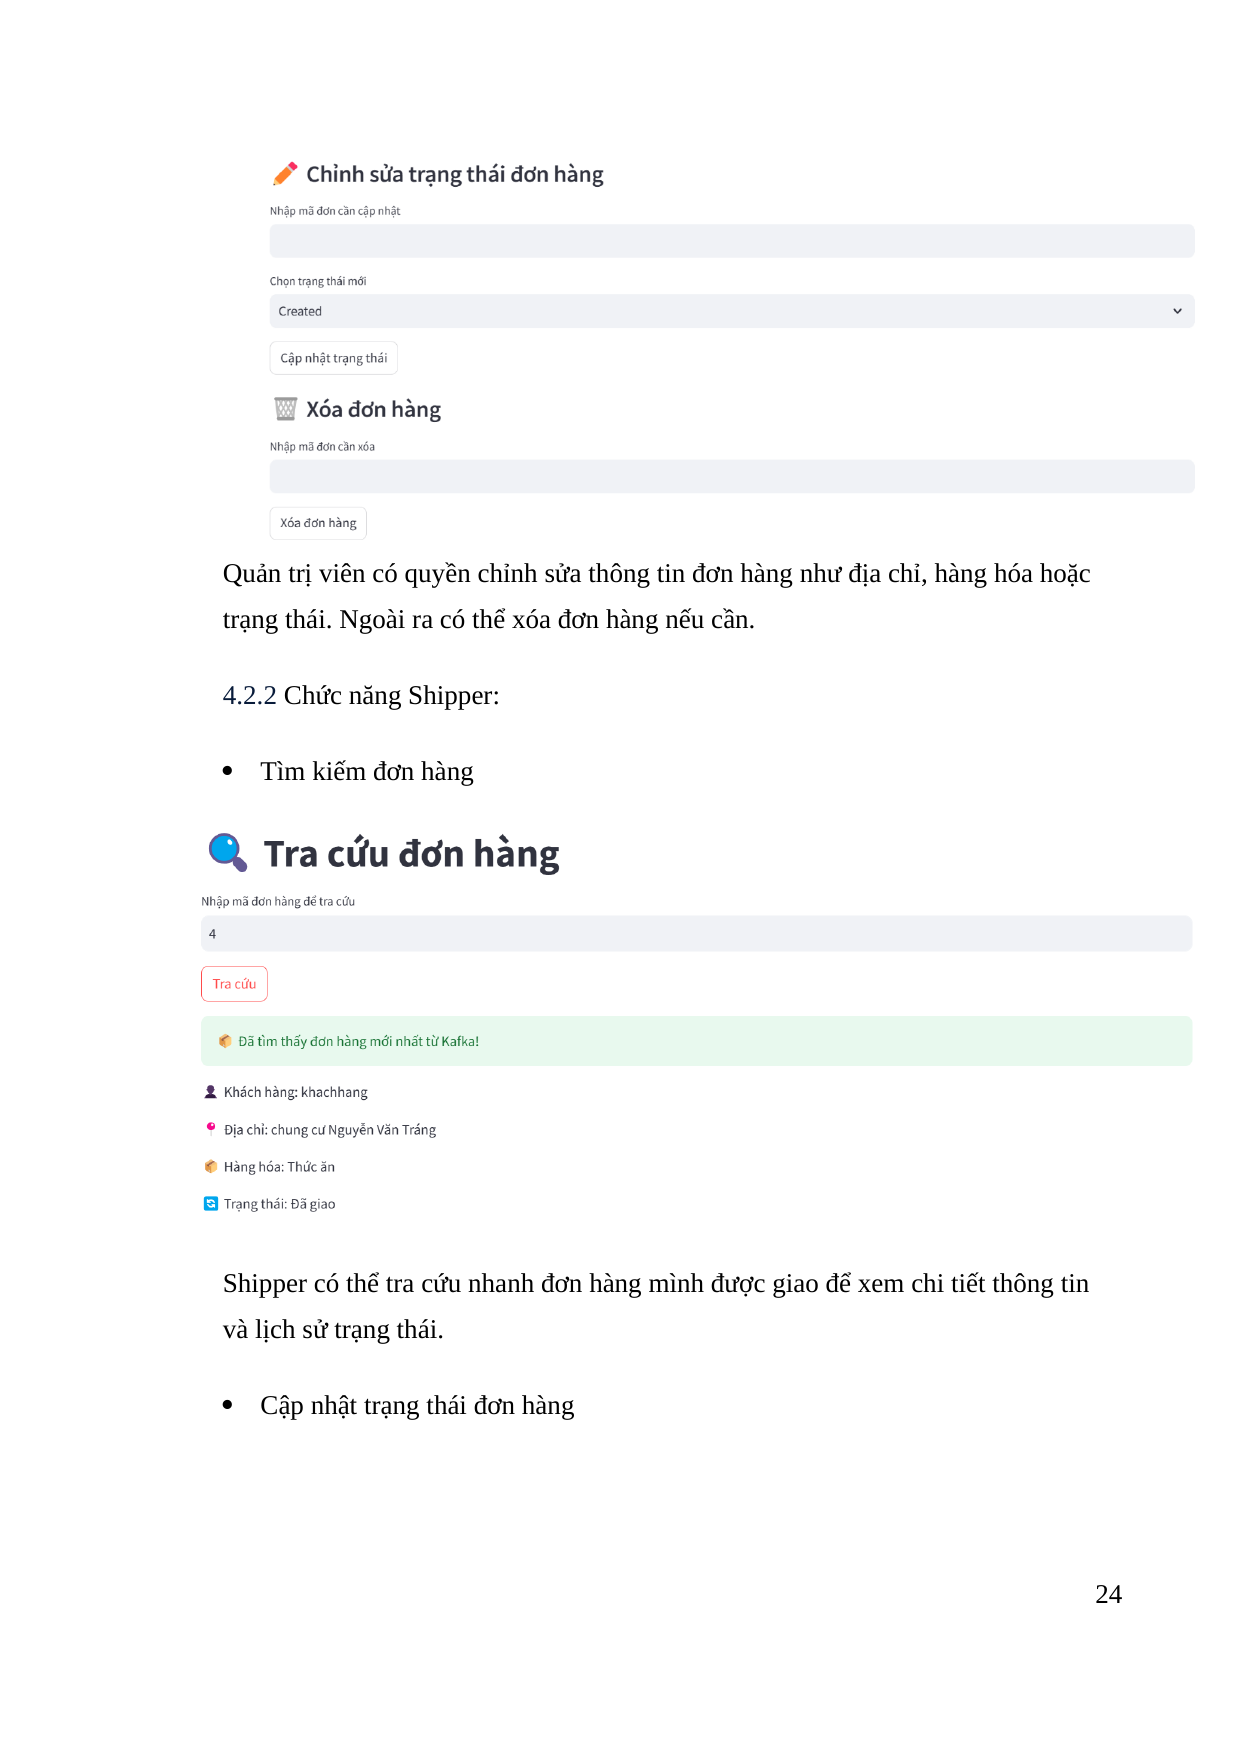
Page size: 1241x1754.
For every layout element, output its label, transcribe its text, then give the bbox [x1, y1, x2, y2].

text Chức năng Shipper: [223, 679, 1122, 711]
list Tìm kiếm đơn hàng [223, 755, 1122, 787]
list Cập nhật trạng thái đơn hàng [223, 1389, 1122, 1420]
text Quản trị viên có quyền chỉnh sửa thông tin đơn hàng như địa chỉ, hàng hóa hoặc trạng thái. Ngoài ra có thể xóa đơn hàng nếu cần. [223, 542, 1122, 635]
picture [192, 831, 1198, 1222]
text Shipper có thể tra cứu nhanh đơn hàng mình được giao để xem chi tiết thông tin và lịch sử trạng thái. [223, 1267, 1122, 1344]
picture [222, 147, 1228, 542]
